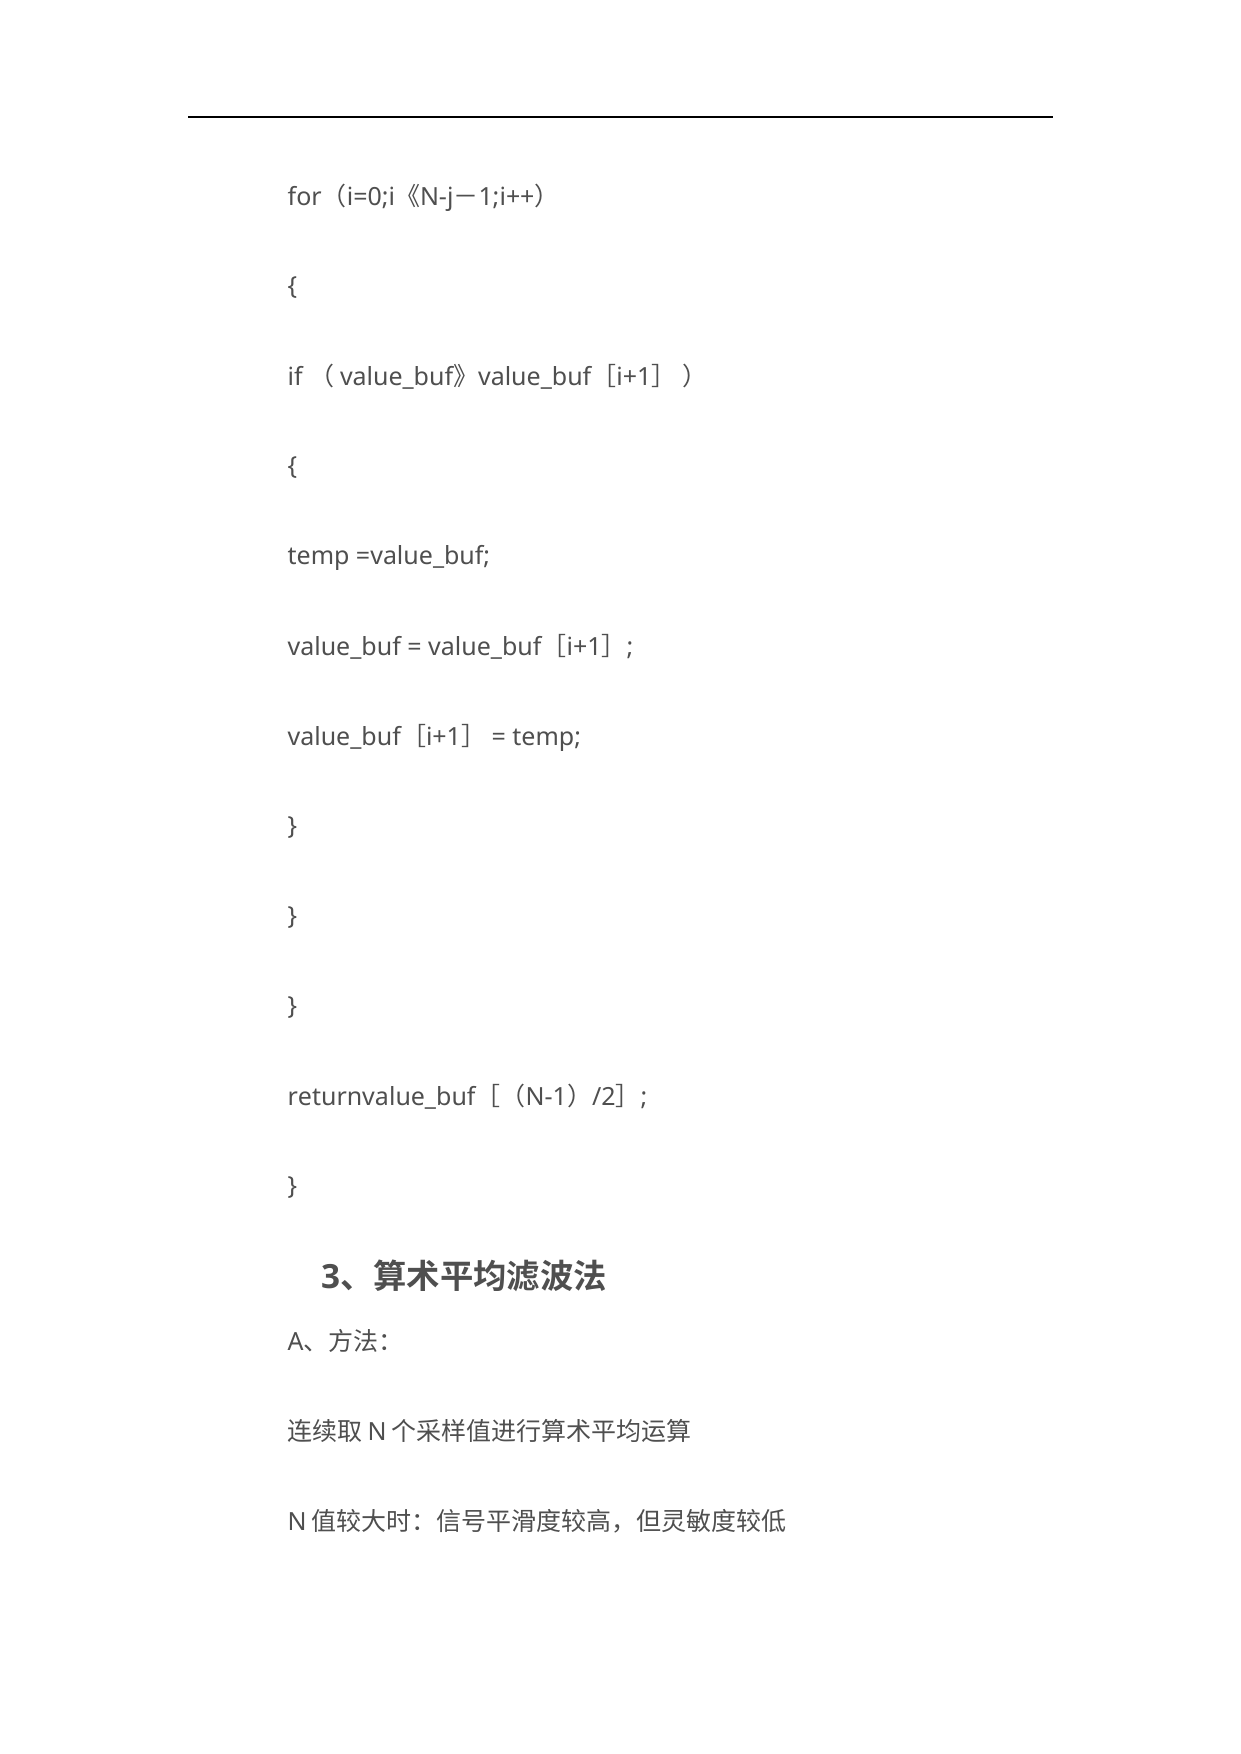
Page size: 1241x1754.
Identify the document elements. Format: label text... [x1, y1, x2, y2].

subtitle 3、算术平均滤波法 [187, 1242, 1053, 1307]
text { [187, 432, 1053, 497]
text } [187, 972, 1053, 1037]
text } [187, 792, 1053, 857]
text } [187, 882, 1053, 947]
text { [187, 252, 1053, 317]
text value_buf［i+1］ = temp; [187, 702, 1053, 767]
text } [187, 1152, 1053, 1217]
text value_buf = value_buf［i+1］; [187, 612, 1053, 677]
text N值较大时：信号平滑度较高，但灵敏度较低 [187, 1487, 1053, 1552]
text returnvalue_buf［（N-1）/2］; [187, 1062, 1053, 1127]
text if （ value_buf》value_buf［i+1］ ） [187, 342, 1053, 407]
text for（i=0;i《N-j－1;i++） [187, 162, 1053, 227]
text temp =value_buf; [187, 522, 1053, 587]
text A、方法： [187, 1307, 1053, 1372]
text 连续取N个采样值进行算术平均运算 [187, 1397, 1053, 1462]
